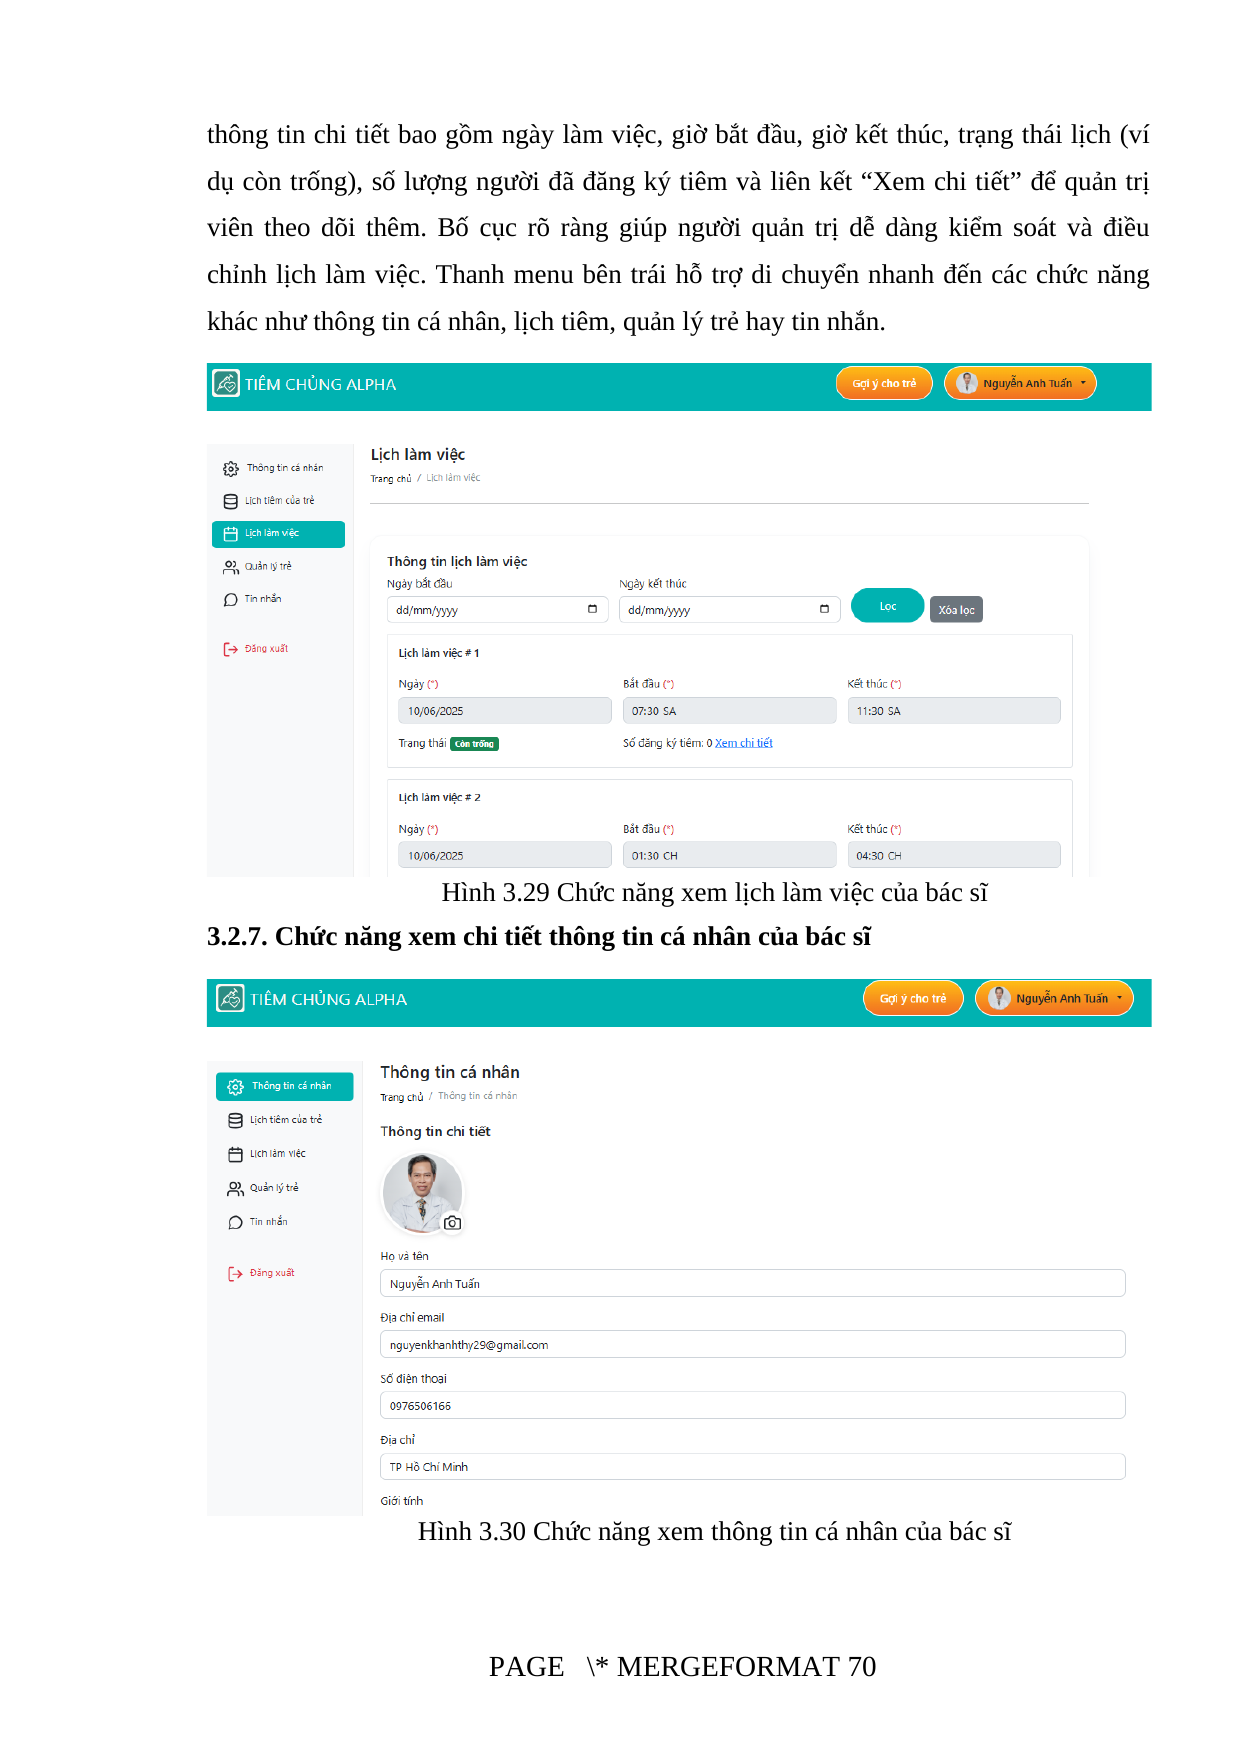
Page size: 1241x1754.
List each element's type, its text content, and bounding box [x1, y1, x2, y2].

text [207, 118, 1152, 336]
subtitle Chức năng xem chi tiết thông tin cá nhân của bác sĩ [207, 920, 1152, 951]
picture [206, 979, 1152, 1516]
picture [206, 363, 1152, 877]
